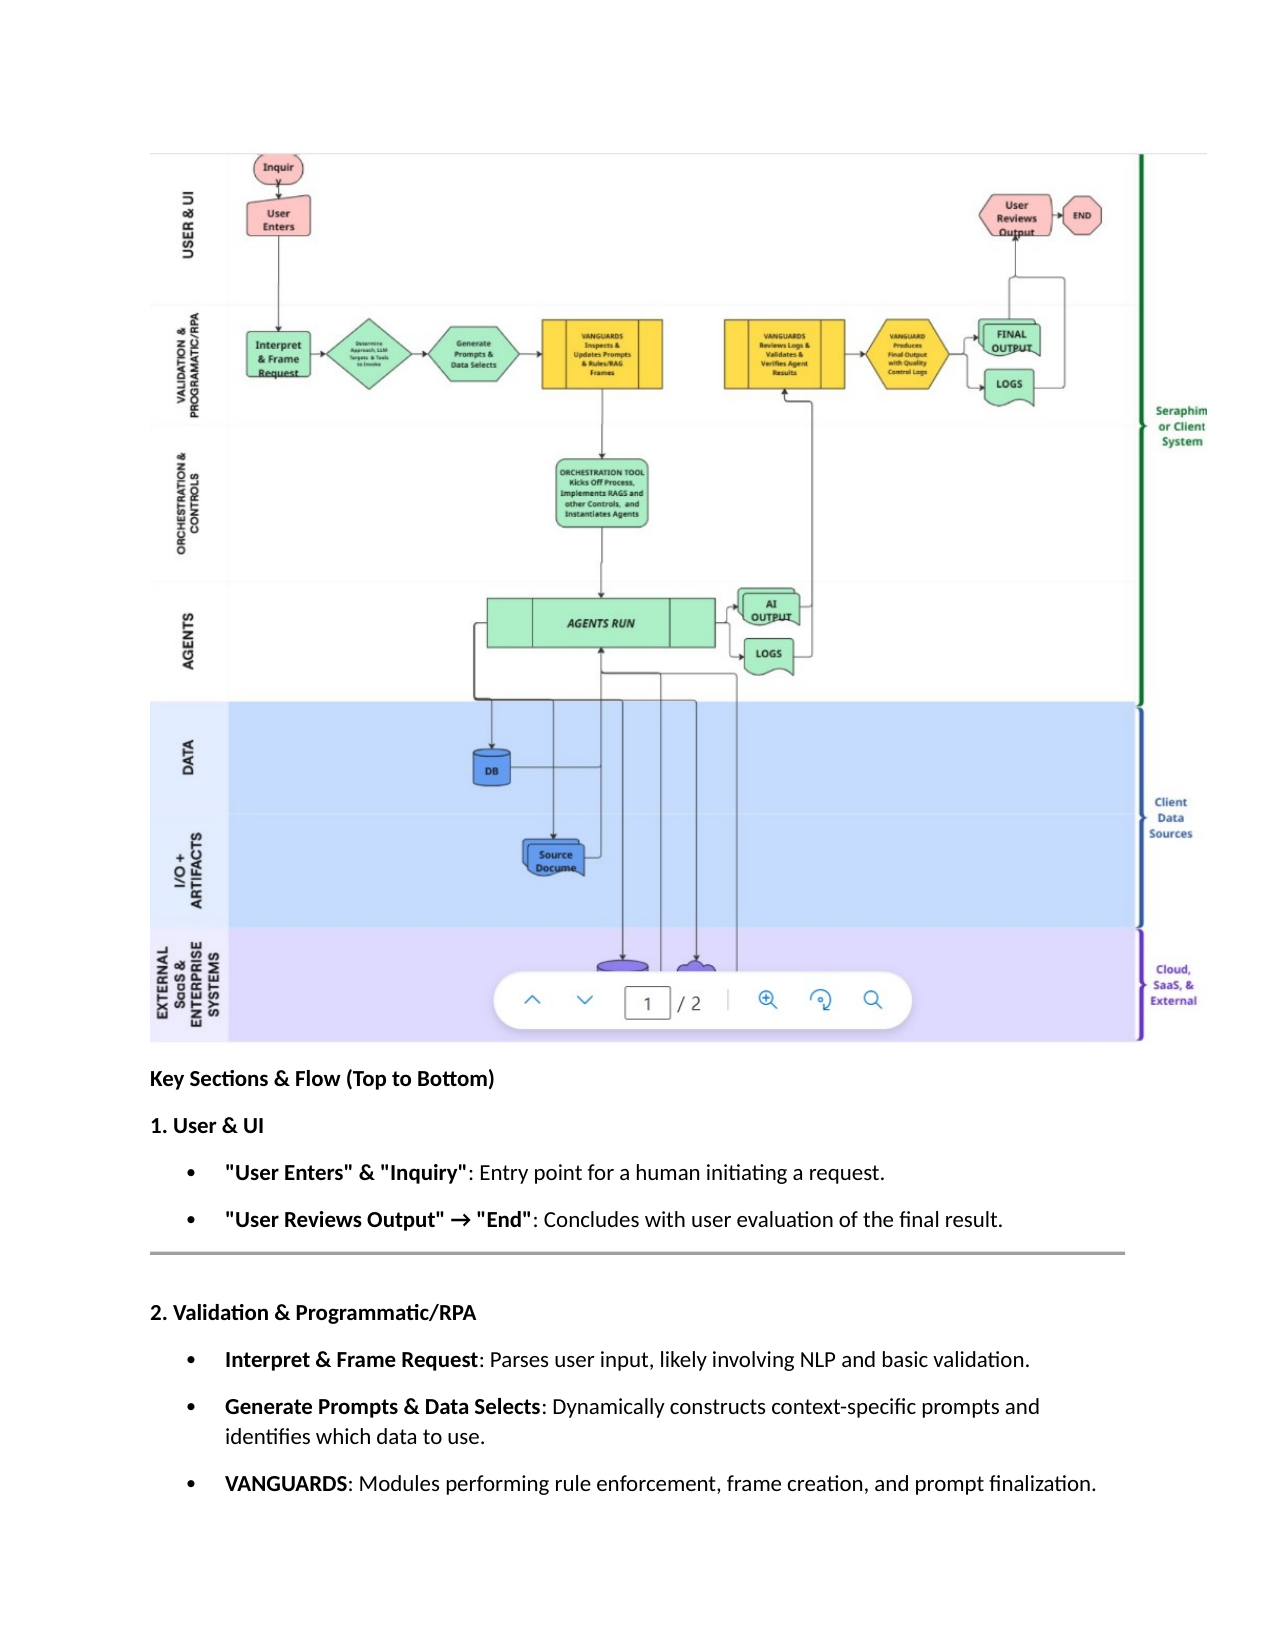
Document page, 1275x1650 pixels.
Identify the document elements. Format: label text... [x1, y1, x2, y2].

list "User Enters" & "Inquiry": Entry point for a human initiating a request. [187, 1158, 1125, 1186]
text Key Sections & Flow (Top to Bottom) [150, 1064, 1125, 1092]
list Generate Prompts & Data Selects: Dynamically constructs context-specific prompts and identifies which data to use. [187, 1392, 1125, 1451]
text 1. User & UI [150, 1111, 1125, 1139]
picture [150, 150, 1207, 1046]
list VANGUARDS: Modules performing rule enforcement, frame creation, and prompt finalization. [187, 1469, 1125, 1497]
list "User Reviews Output" → "End": Concludes with user evaluation of the final result. [187, 1205, 1125, 1233]
text 2. Validation & Programmatic/RPA [150, 1298, 1125, 1327]
list Interpret & Frame Request: Parses user input, likely involving NLP and basic validation. [187, 1345, 1125, 1373]
